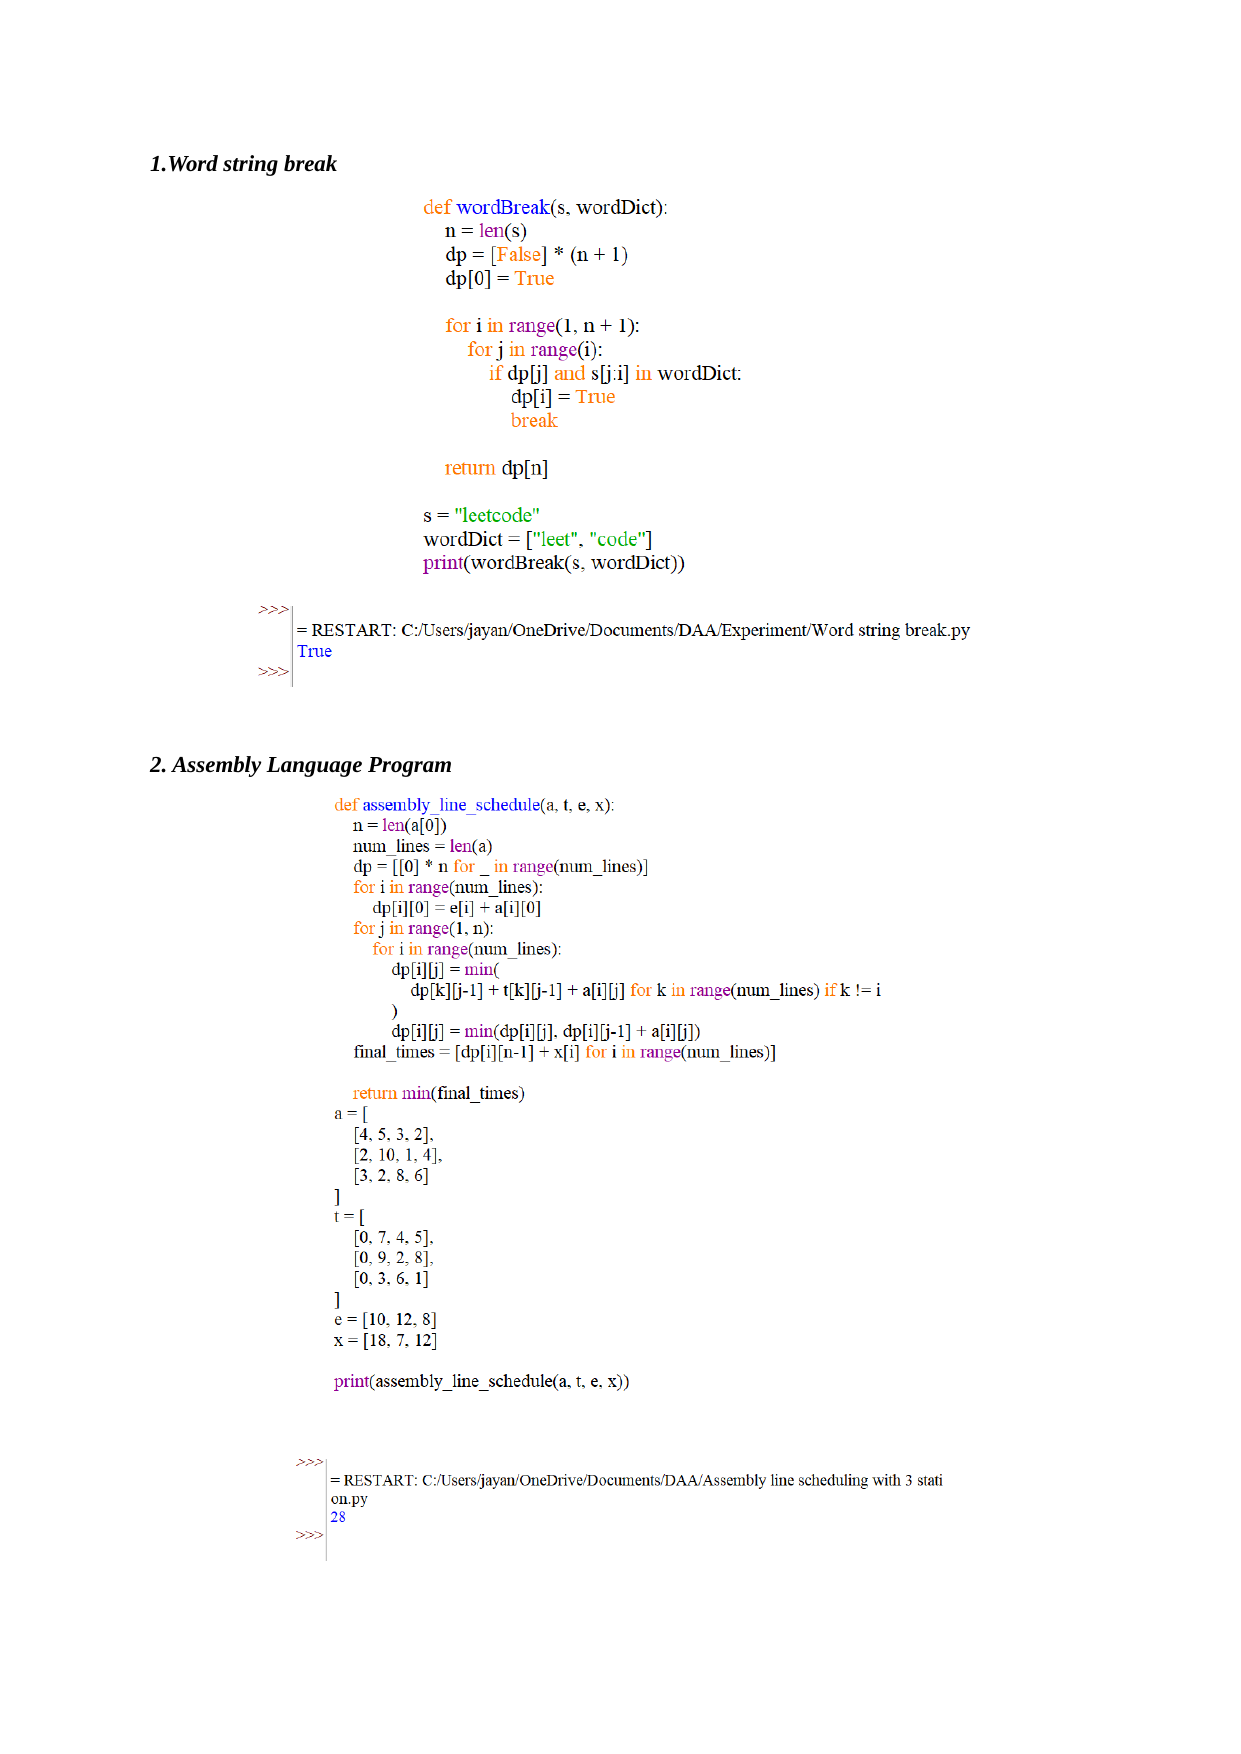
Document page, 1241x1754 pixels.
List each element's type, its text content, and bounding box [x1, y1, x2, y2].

picture [296, 1459, 944, 1561]
picture [258, 606, 982, 687]
picture [333, 795, 908, 1396]
text 1.Word string break [150, 150, 1090, 176]
text 2. Assembly Language Program [150, 751, 1090, 777]
picture [421, 195, 819, 588]
